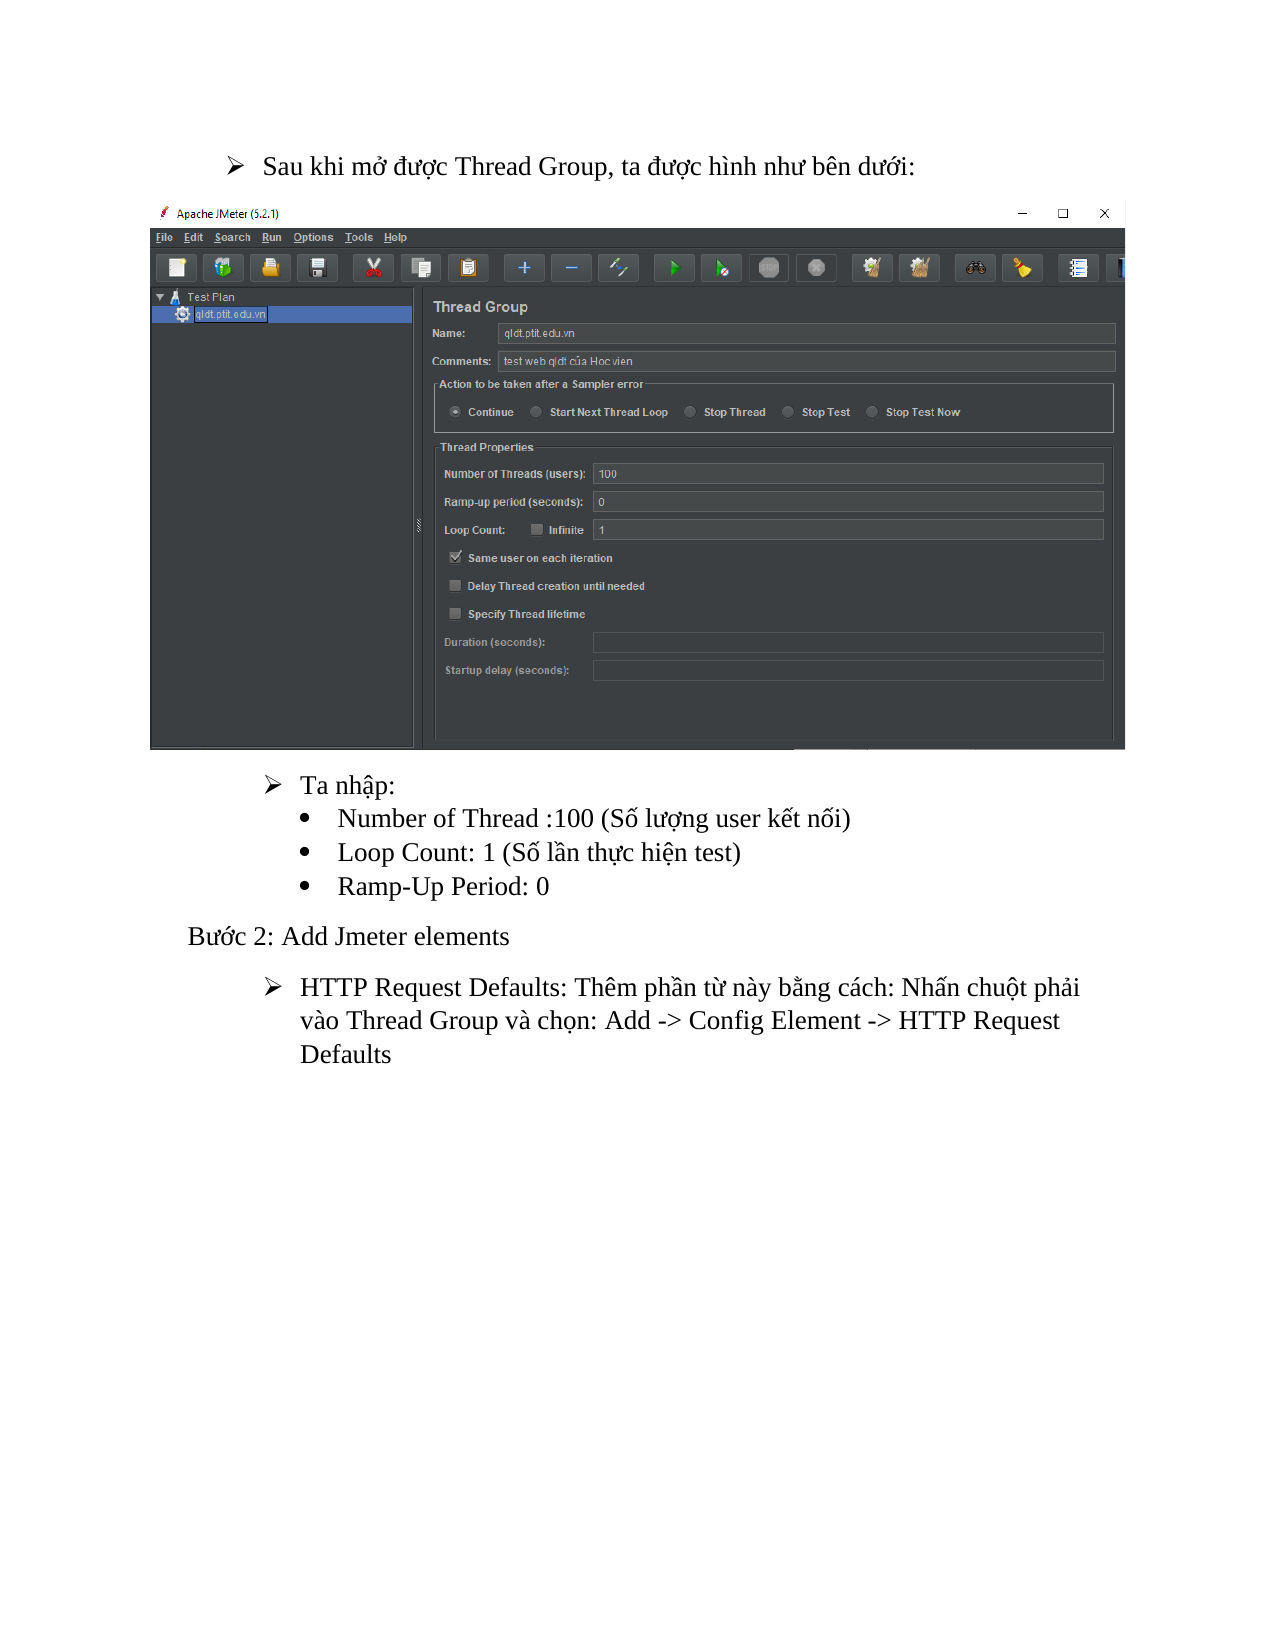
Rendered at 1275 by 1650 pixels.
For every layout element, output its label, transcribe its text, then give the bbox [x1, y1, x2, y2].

list Number of Thread :100 (Số lượng user kết nối) [300, 802, 1125, 834]
picture [150, 200, 1125, 750]
list Sau khi mở được Thread Group, ta được hình như bên dưới: [225, 150, 1125, 181]
list Ramp-Up Period: 0 [300, 870, 1125, 901]
text Bước 2: Add Jmeter elements [187, 920, 1125, 952]
list Loop Count: 1 (Số lần thực hiện test) [300, 836, 1125, 867]
list HTTP Request Defaults: Thêm phần từ này bằng cách: Nhấn chuột phải vào Thread Group và chọn: Add -> Config Element -> HTTP Request Defaults [262, 971, 1125, 1069]
list Ta nhập: [262, 769, 1125, 800]
